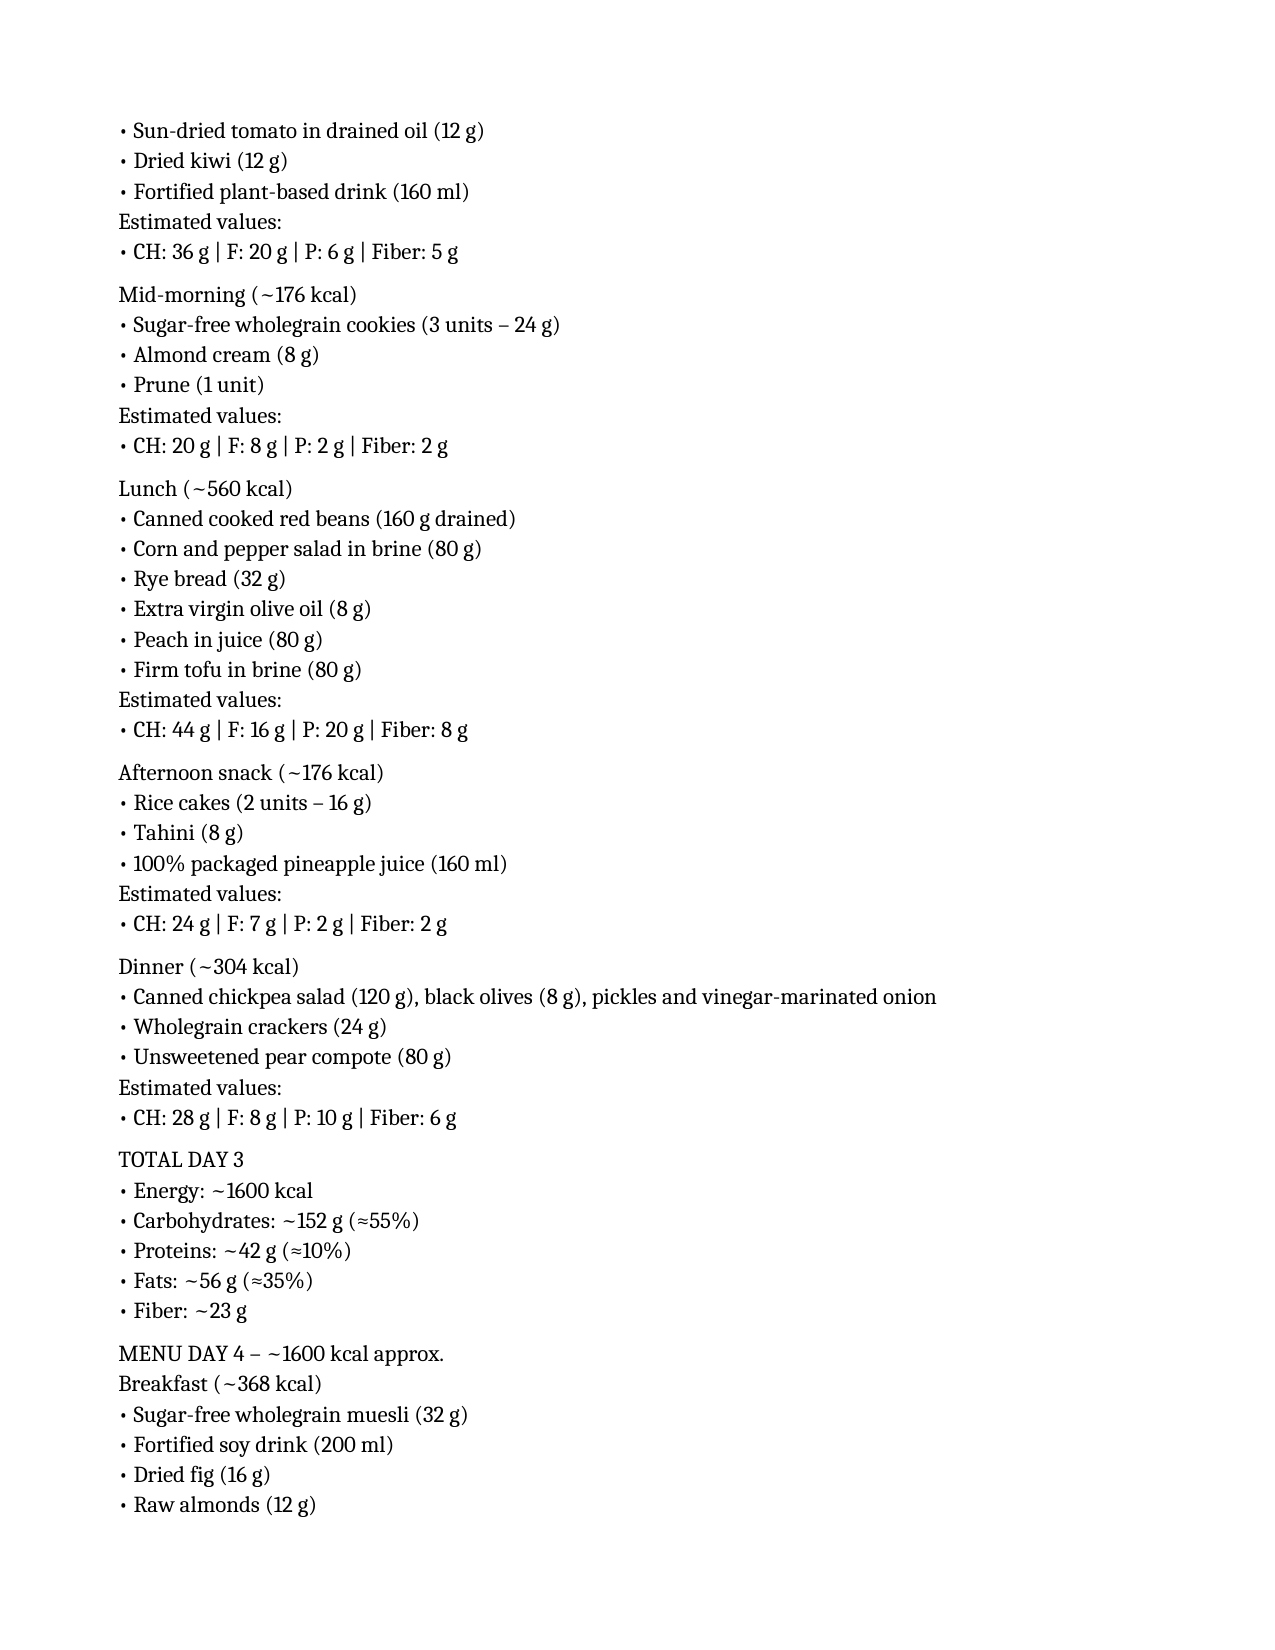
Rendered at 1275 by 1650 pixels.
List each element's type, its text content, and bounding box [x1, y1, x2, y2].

text Afternoon snack (~176 kcal) • Rice cakes (2 units – 16 g) • Tahini (8 g) • 100% packaged pineapple juice (160 ml) Estimated values: • CH: 24 g | F: 7 g | P: 2 g | Fiber: 2 g [118, 760, 1157, 937]
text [118, 1341, 1157, 1518]
text Lunch (~560 kcal) • Canned cooked red beans (160 g drained) • Corn and pepper salad in brine (80 g) • Rye bread (32 g) • Extra virgin olive oil (8 g) • Peach in juice (80 g) • Firm tofu in brine (80 g) Estimated values: • CH: 44 g | F: 16 g | P: 20 g | Fiber: 8 g [118, 475, 1157, 743]
text Dinner (~304 kcal) • Canned chickpea salad (120 g), black olives (8 g), pickles and vinegar-marinated onion • Wholegrain crackers (24 g) • Unsweetened pear compote (80 g) Estimated values: • CH: 28 g | F: 8 g | P: 10 g | Fiber: 6 g [118, 953, 1157, 1131]
text TOTAL DAY 3 • Energy: ~1600 kcal • Carbohydrates: ~152 g (≈55%) • Proteins: ~42 g (≈10%) • Fats: ~56 g (≈35%) • Fiber: ~23 g [118, 1147, 1157, 1325]
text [118, 118, 1157, 265]
text Mid-morning (~176 kcal) • Sugar-free wholegrain cookies (3 units – 24 g) • Almond cream (8 g) • Prune (1 unit) Estimated values: • CH: 20 g | F: 8 g | P: 2 g | Fiber: 2 g [118, 282, 1157, 459]
